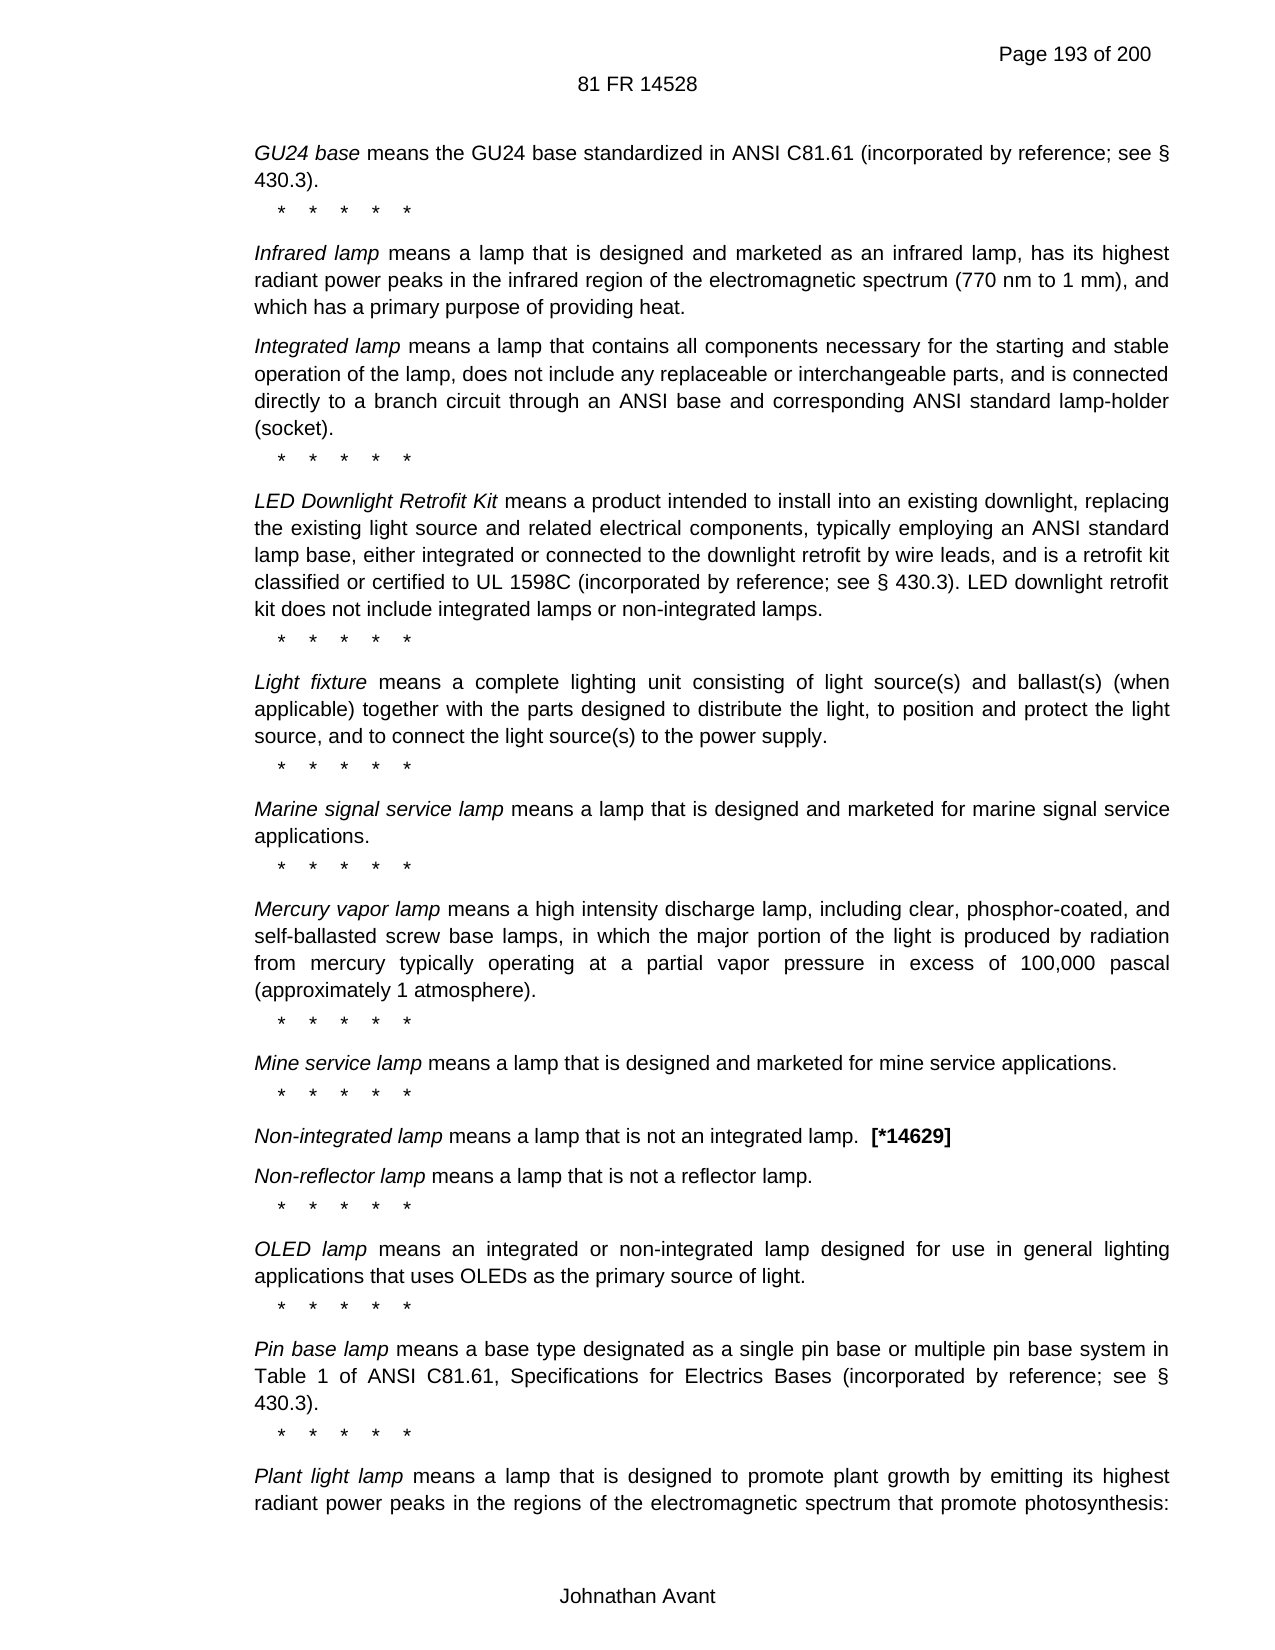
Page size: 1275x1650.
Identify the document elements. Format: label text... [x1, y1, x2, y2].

text * * * * * [254, 198, 1171, 225]
text Non-integrated lamp means a lamp that is not an integrated lamp. [*14629] [254, 1121, 1171, 1148]
text LED Downlight Retrofit Kit means a product intended to install into an existing downlight, replacing the existing light source and related electrical components, typically employing an ANSI standard lamp base, either integrated or connected to the downlight retrofit by wire leads, and is a retrofit kit classified or certified to UL 1598C (incorporated by reference; see § 430.3). LED downlight retrofit kit does not include integrated lamps or non-integrated lamps. [254, 485, 1171, 621]
text OLED lamp means an integrated or non-integrated lamp designed for use in general lighting applications that uses OLEDs as the primary source of light. [254, 1233, 1171, 1287]
text Mine service lamp means a lamp that is designed and marketed for mine service applications. [254, 1048, 1171, 1075]
text GU24 base means the GU24 base standardized in ANSI C81.61 (incorporated by reference; see § 430.3). [254, 137, 1171, 192]
text Mercury vapor lamp means a high intensity discharge lamp, including clear, phosphor-coated, and self-ballasted screw base lamps, in which the major portion of the light is produced by radiation from mercury typically operating at a partial vapor pressure in excess of 100,000 pascal (approximately 1 atmosphere). [254, 894, 1171, 1002]
text Light fixture means a complete lighting unit consisting of light source(s) and ballast(s) (when applicable) together with the parts designed to distribute the light, to position and protect the light source, and to connect the light source(s) to the power supply. [254, 667, 1171, 748]
text * * * * * [254, 446, 1171, 473]
text * * * * * [254, 1421, 1171, 1448]
text Pin base lamp means a base type designated as a single pin base or multiple pin base system in Table 1 of ANSI C81.61, Specifications for Electrics Bases (incorporated by reference; see § 430.3). [254, 1333, 1171, 1414]
text * * * * * [254, 754, 1171, 781]
text * * * * * [254, 1194, 1171, 1221]
text * * * * * [254, 627, 1171, 654]
text Non-reflector lamp means a lamp that is not a reflector lamp. [254, 1160, 1171, 1187]
text * * * * * [254, 1081, 1171, 1108]
text Infrared lamp means a lamp that is designed and marketed as an infrared lamp, has its highest radiant power peaks in the infrared region of the electromagnetic spectrum (770 nm to 1 mm), and which has a primary purpose of providing heat. [254, 237, 1171, 319]
text * * * * * [254, 854, 1171, 881]
text Marine signal service lamp means a lamp that is designed and marketed for marine signal service applications. [254, 794, 1171, 848]
text * * * * * [254, 1008, 1171, 1035]
text Integrated lamp means a lamp that contains all components necessary for the starting and stable operation of the lamp, does not include any replaceable or interchangeable parts, and is connected directly to a branch circuit through an ANSI base and corresponding ANSI standard lamp-holder (socket). [254, 331, 1171, 439]
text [254, 1460, 1171, 1514]
text * * * * * [254, 1294, 1171, 1321]
